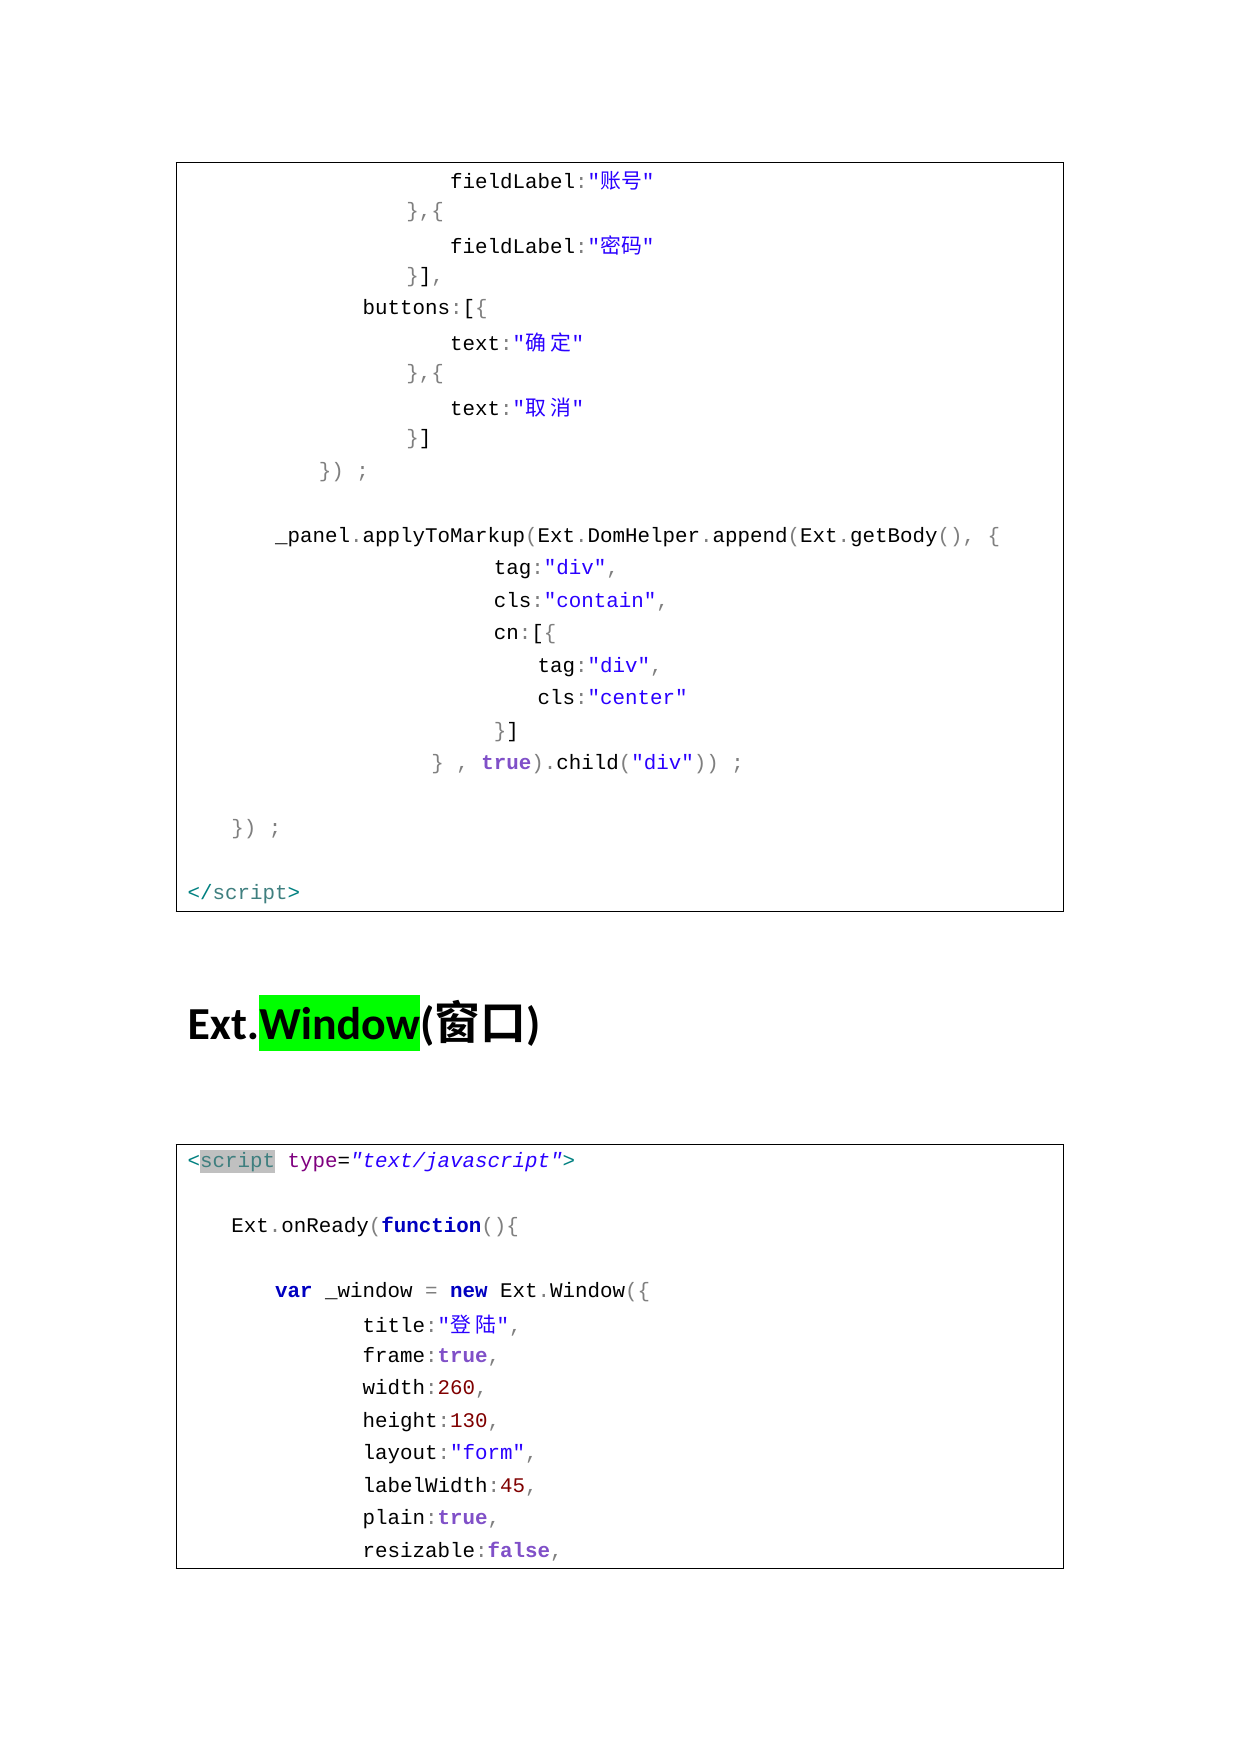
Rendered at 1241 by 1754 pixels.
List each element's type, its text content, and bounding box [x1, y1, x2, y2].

subtitle Ext.Window(窗口) [187, 971, 1053, 1069]
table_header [177, 1145, 1063, 1568]
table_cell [177, 163, 1063, 911]
